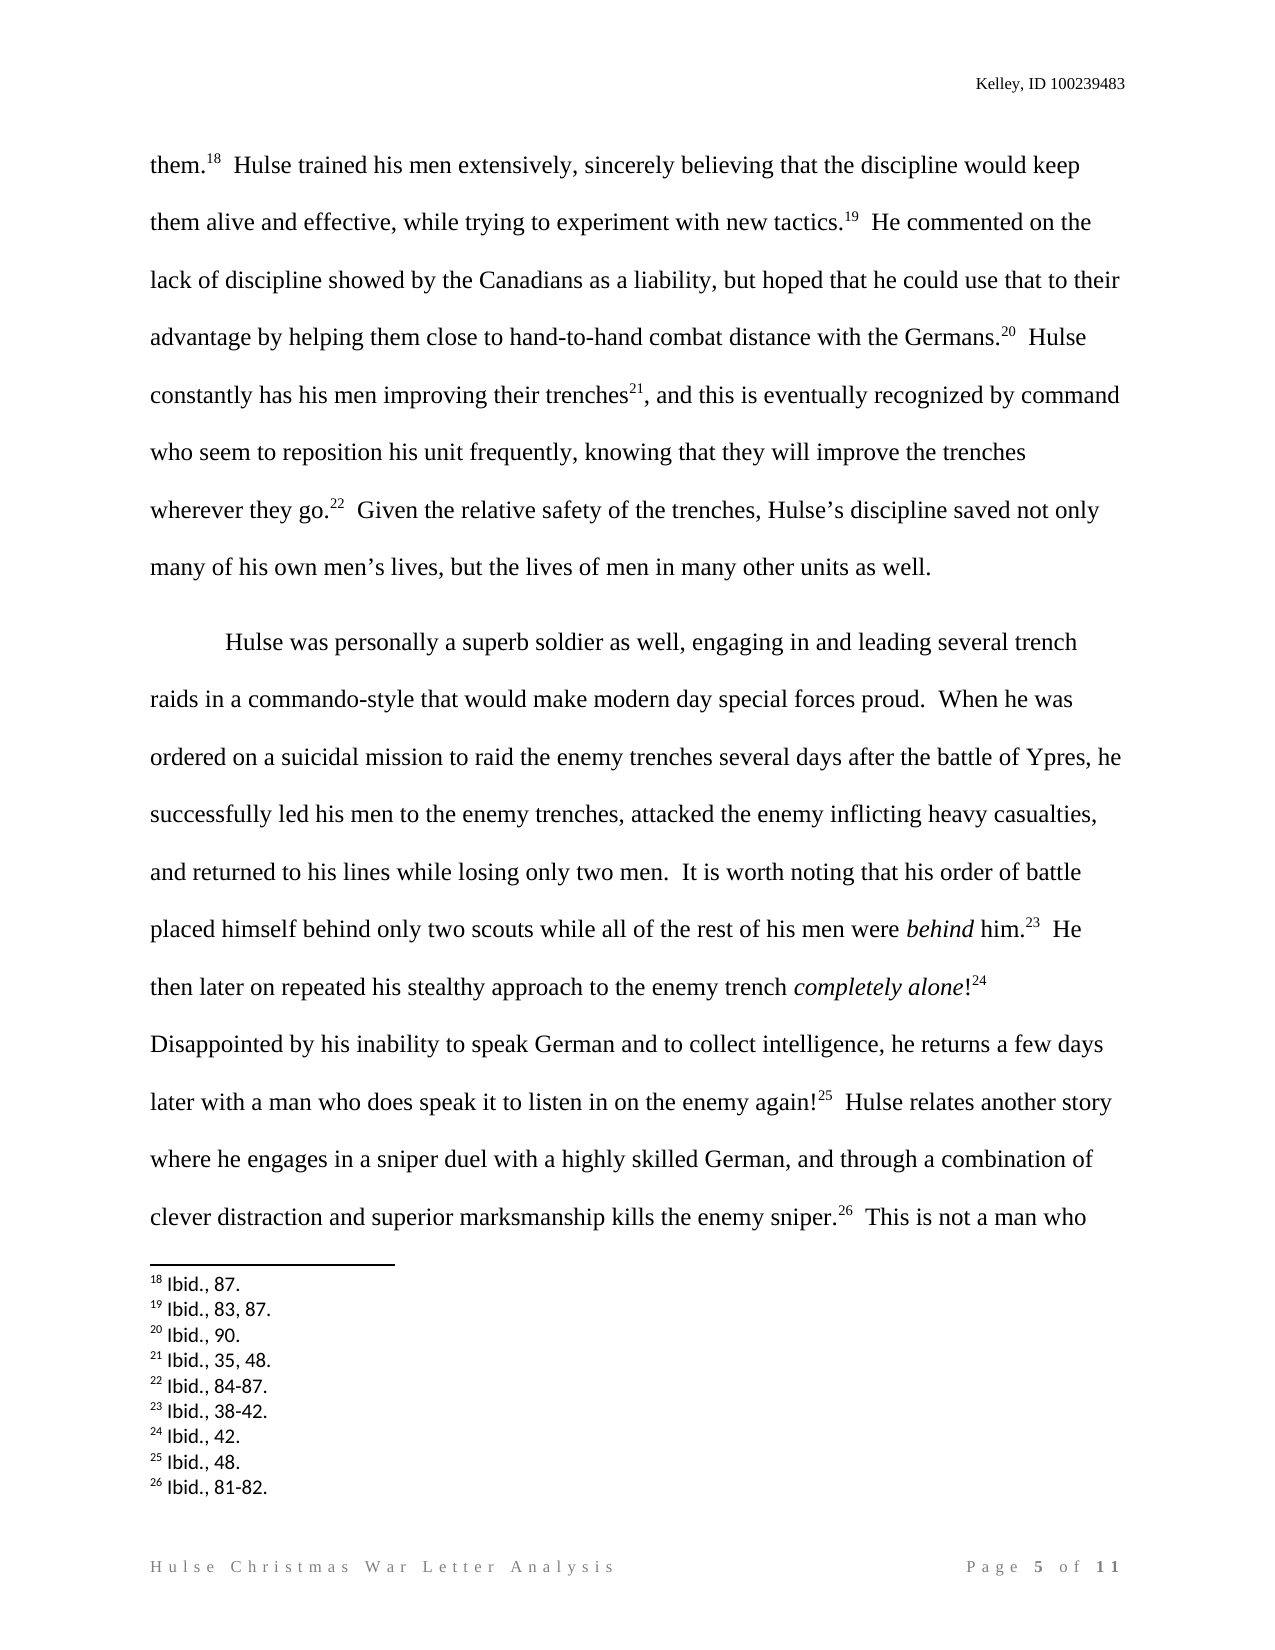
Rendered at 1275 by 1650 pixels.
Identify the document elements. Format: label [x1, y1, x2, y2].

text [150, 150, 1125, 581]
text [150, 627, 1125, 1230]
